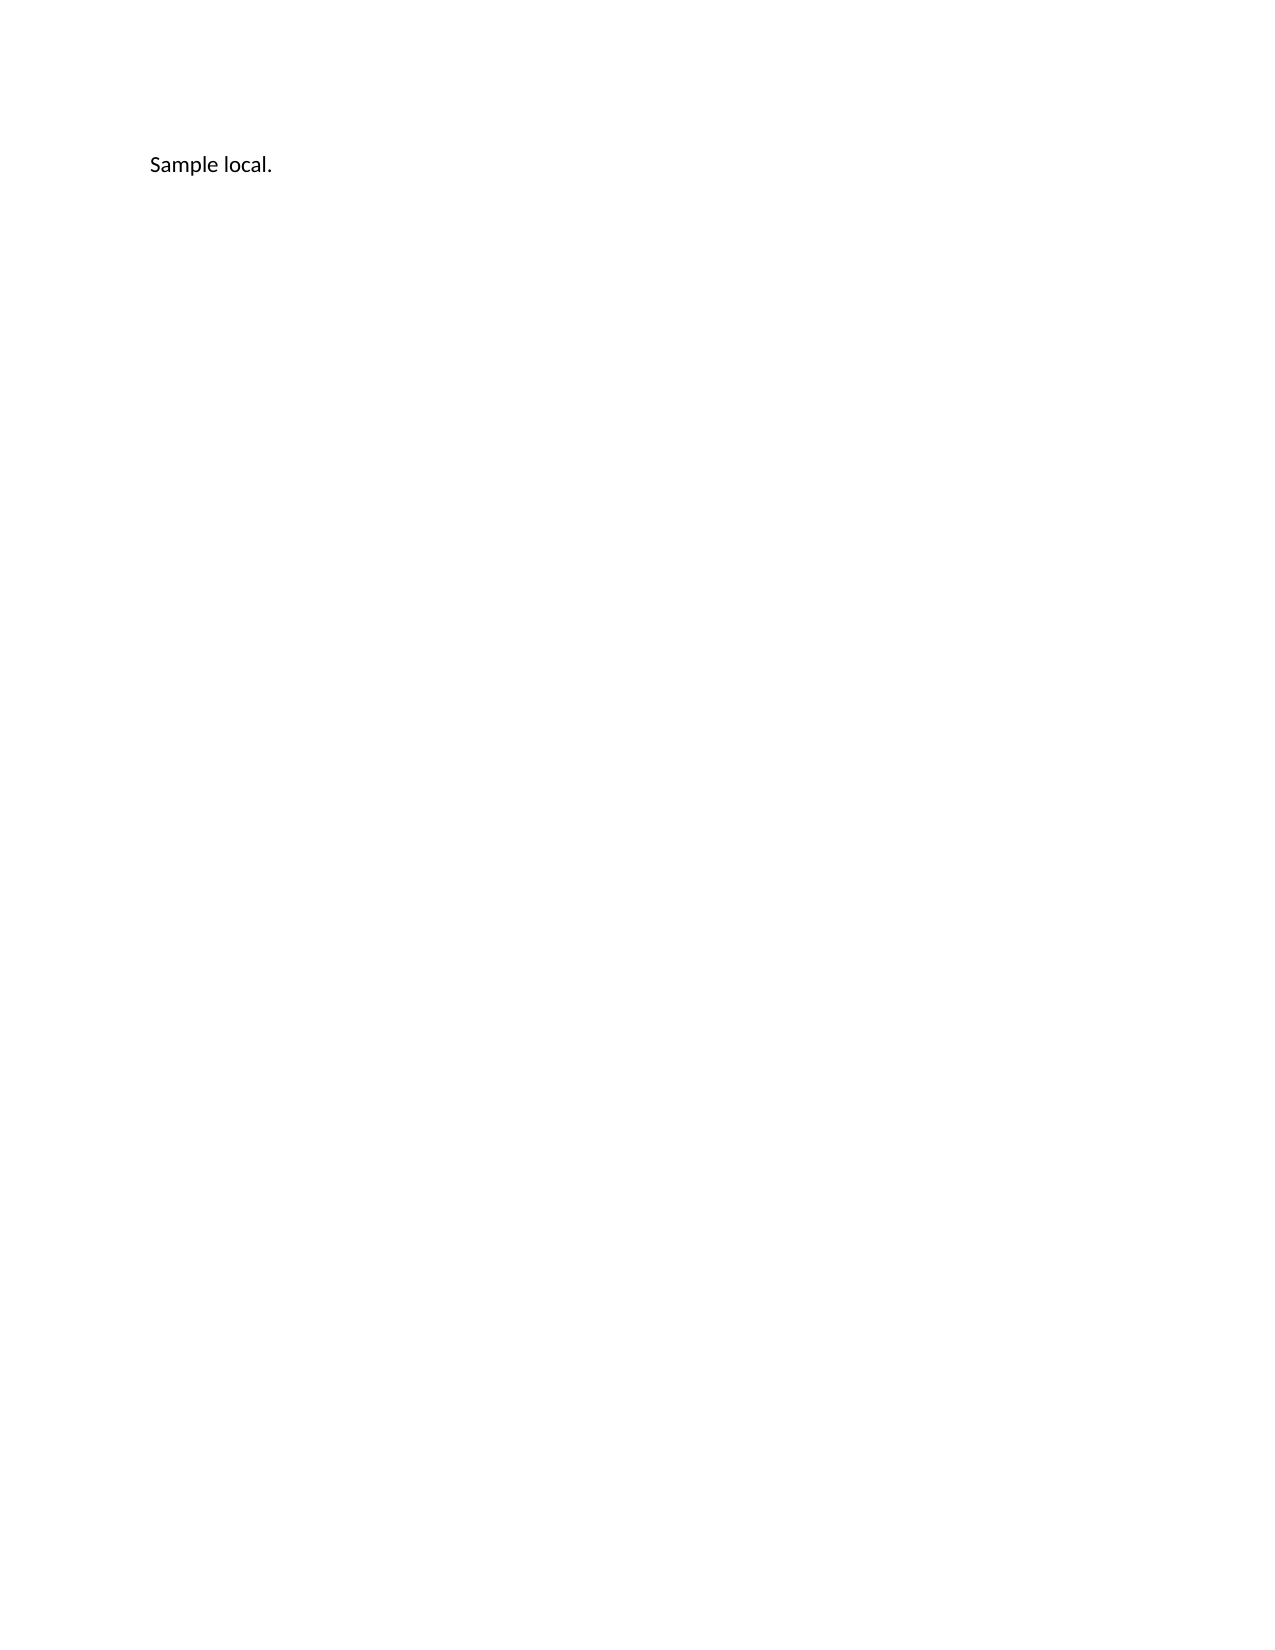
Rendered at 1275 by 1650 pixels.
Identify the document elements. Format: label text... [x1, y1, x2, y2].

text Sample local. [150, 150, 1125, 178]
